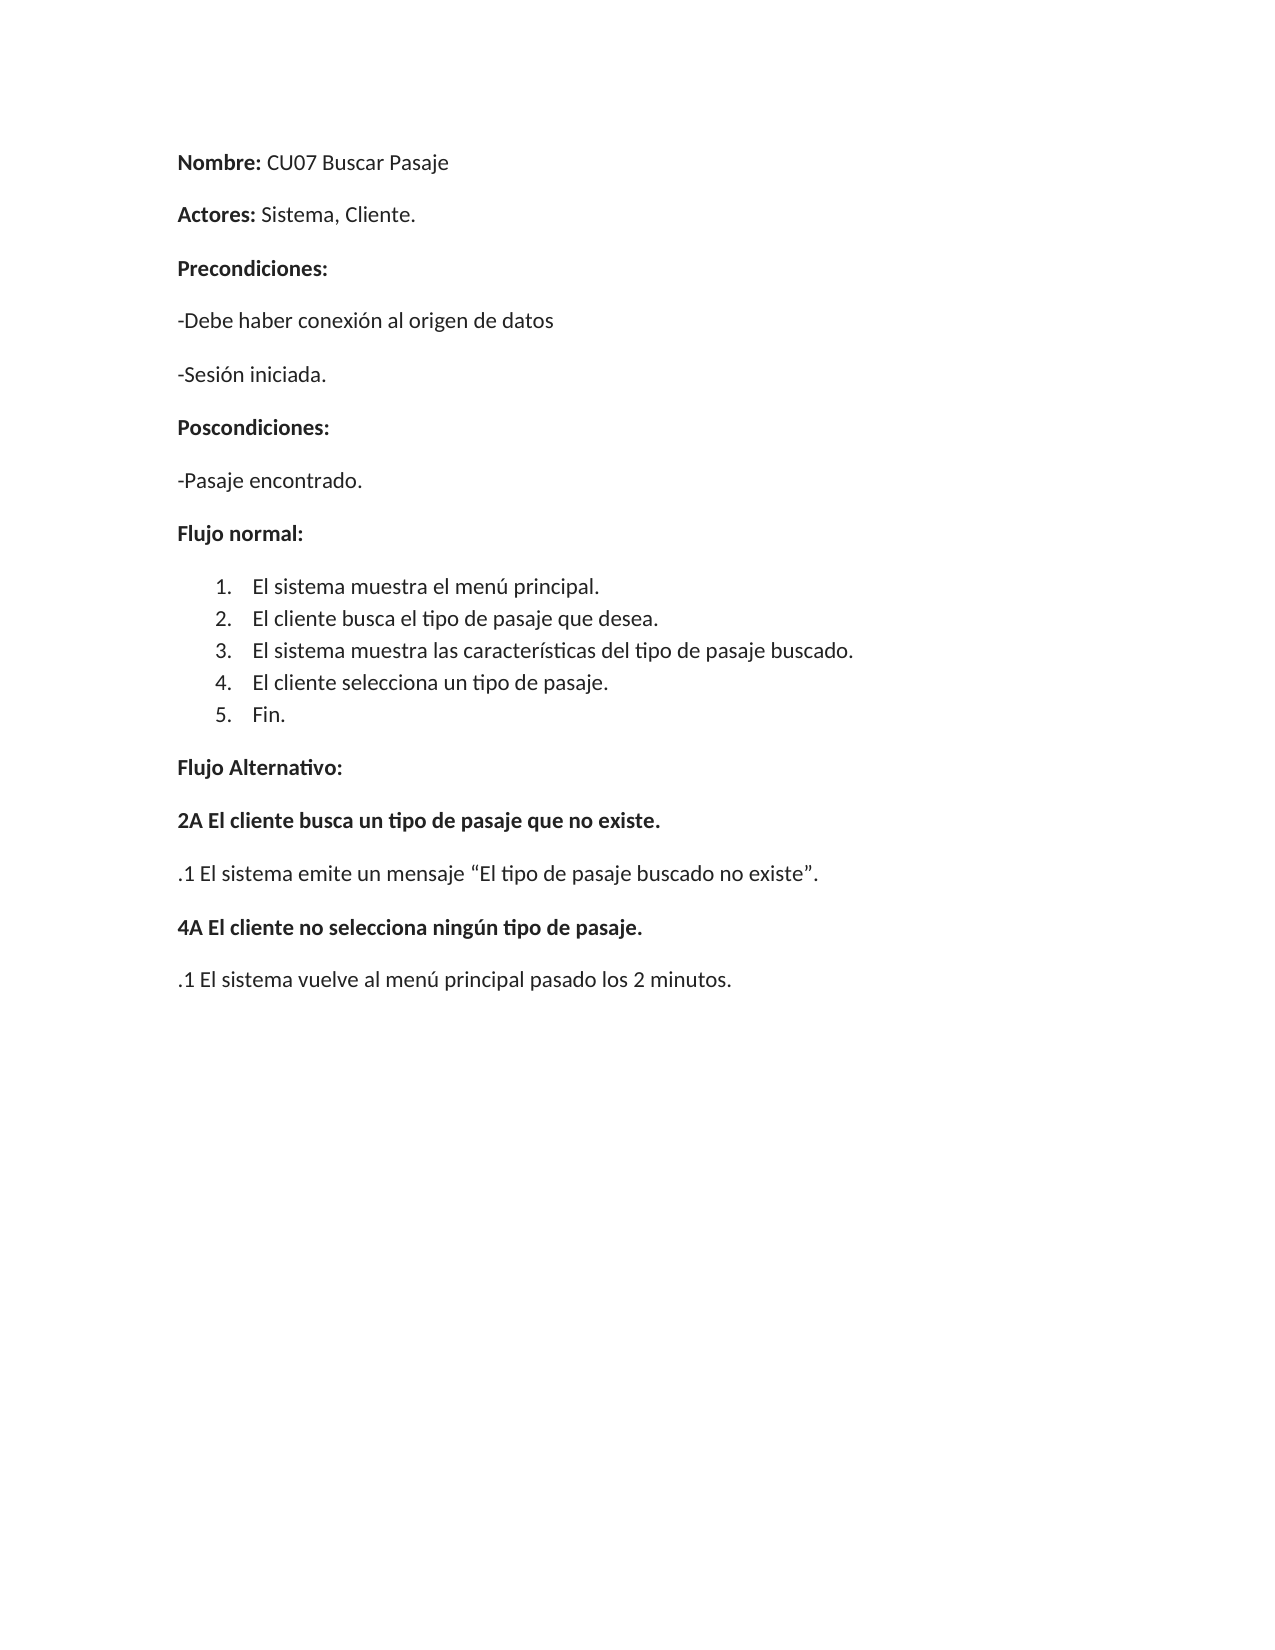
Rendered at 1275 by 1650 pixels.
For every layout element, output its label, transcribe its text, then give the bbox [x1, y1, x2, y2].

list Fin. [215, 701, 1098, 728]
text -Sesión iniciada. [177, 360, 1098, 388]
list El cliente selecciona un tipo de pasaje. [215, 668, 1098, 696]
list El sistema muestra las características del tipo de pasaje buscado. [215, 636, 1098, 664]
text 2A El cliente busca un tipo de pasaje que no existe. [177, 807, 1098, 834]
text Actores: Sistema, Cliente. [177, 201, 1098, 229]
text Precondiciones: [177, 254, 1098, 282]
text Flujo Alternativo: [177, 753, 1098, 782]
text .1 El sistema emite un mensaje “El tipo de pasaje buscado no existe”. [177, 859, 1098, 888]
text Nombre: CU07 Buscar Pasaje [177, 148, 1098, 176]
text Flujo normal: [177, 519, 1098, 547]
text .1 El sistema vuelve al menú principal pasado los 2 minutos. [177, 966, 1098, 994]
text -Pasaje encontrado. [177, 466, 1098, 494]
list El cliente busca el tipo de pasaje que desea. [215, 604, 1098, 632]
text -Debe haber conexión al origen de datos [177, 307, 1098, 335]
text 4A El cliente no selecciona ningún tipo de pasaje. [177, 913, 1098, 941]
text Poscondiciones: [177, 413, 1098, 441]
list El sistema muestra el menú principal. [215, 572, 1098, 600]
